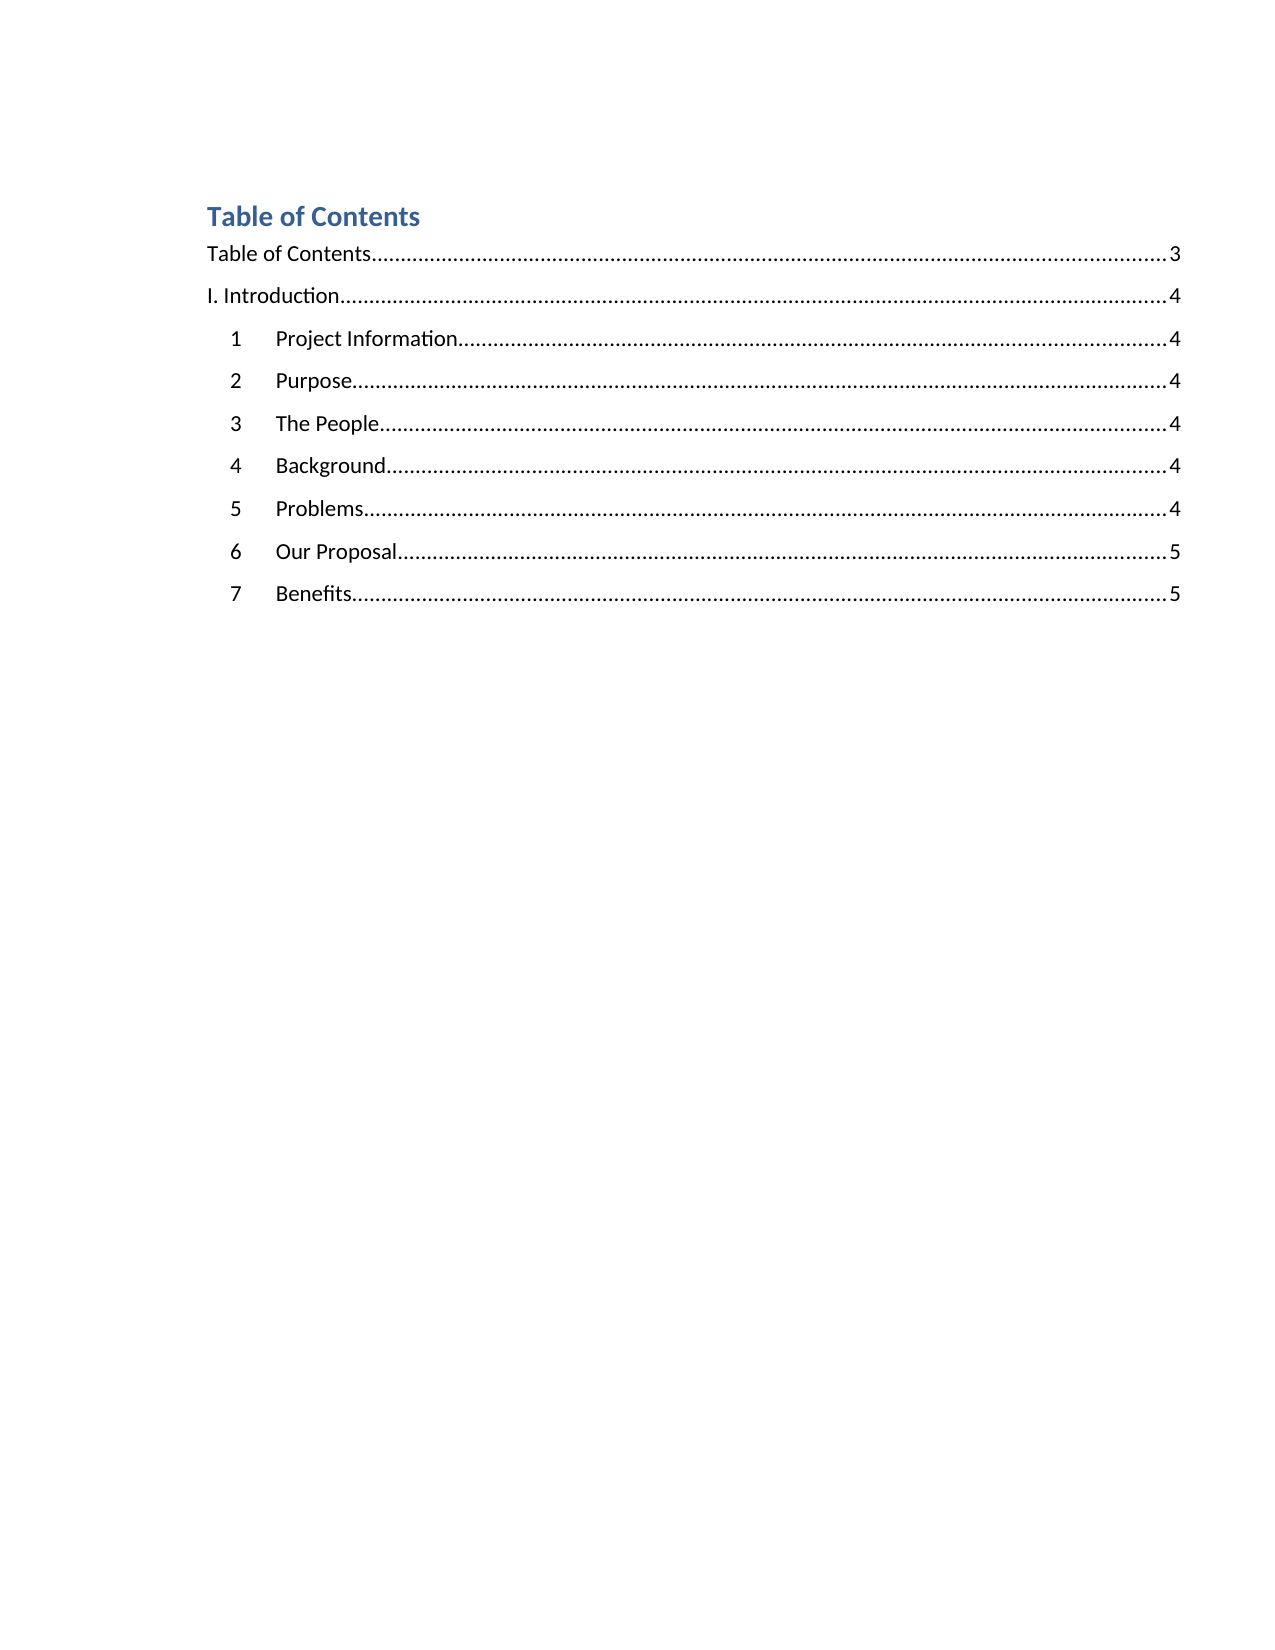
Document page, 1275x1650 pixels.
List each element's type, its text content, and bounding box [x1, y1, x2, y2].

text I. Introduction 4 [207, 281, 1157, 309]
text 5 Problems 4 [230, 494, 1157, 522]
text Table of Contents 3 [207, 239, 1157, 267]
subtitle Table of Contents [207, 198, 1157, 233]
text 1 Project Information 4 [230, 324, 1157, 352]
text 6 Our Proposal 5 [230, 537, 1157, 565]
text 7 Benefits 5 [230, 579, 1157, 607]
text 3 The People 4 [230, 409, 1157, 437]
text 4 Background 4 [230, 452, 1157, 480]
text 2 Purpose 4 [230, 366, 1157, 394]
